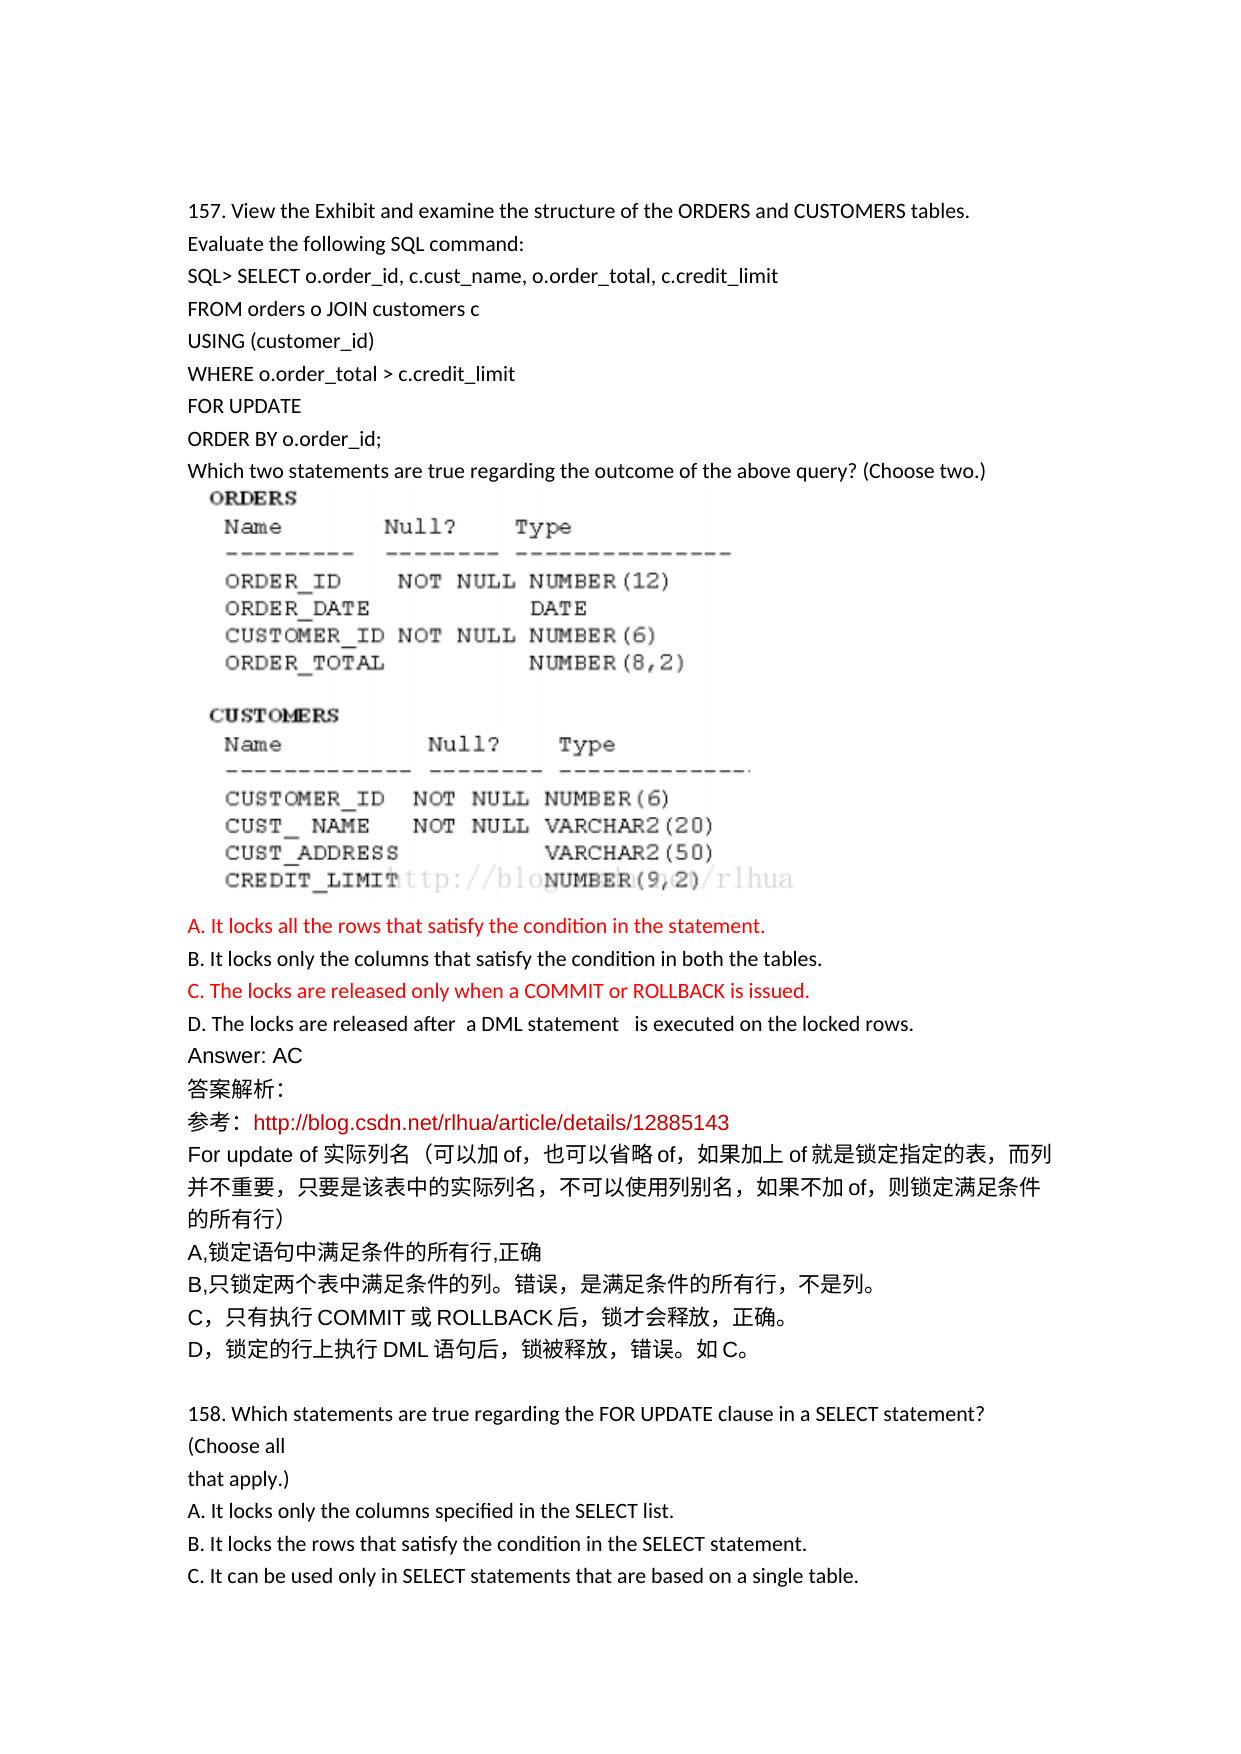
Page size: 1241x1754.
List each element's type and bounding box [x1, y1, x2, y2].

picture [187, 487, 813, 910]
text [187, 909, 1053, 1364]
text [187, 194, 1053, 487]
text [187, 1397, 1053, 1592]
